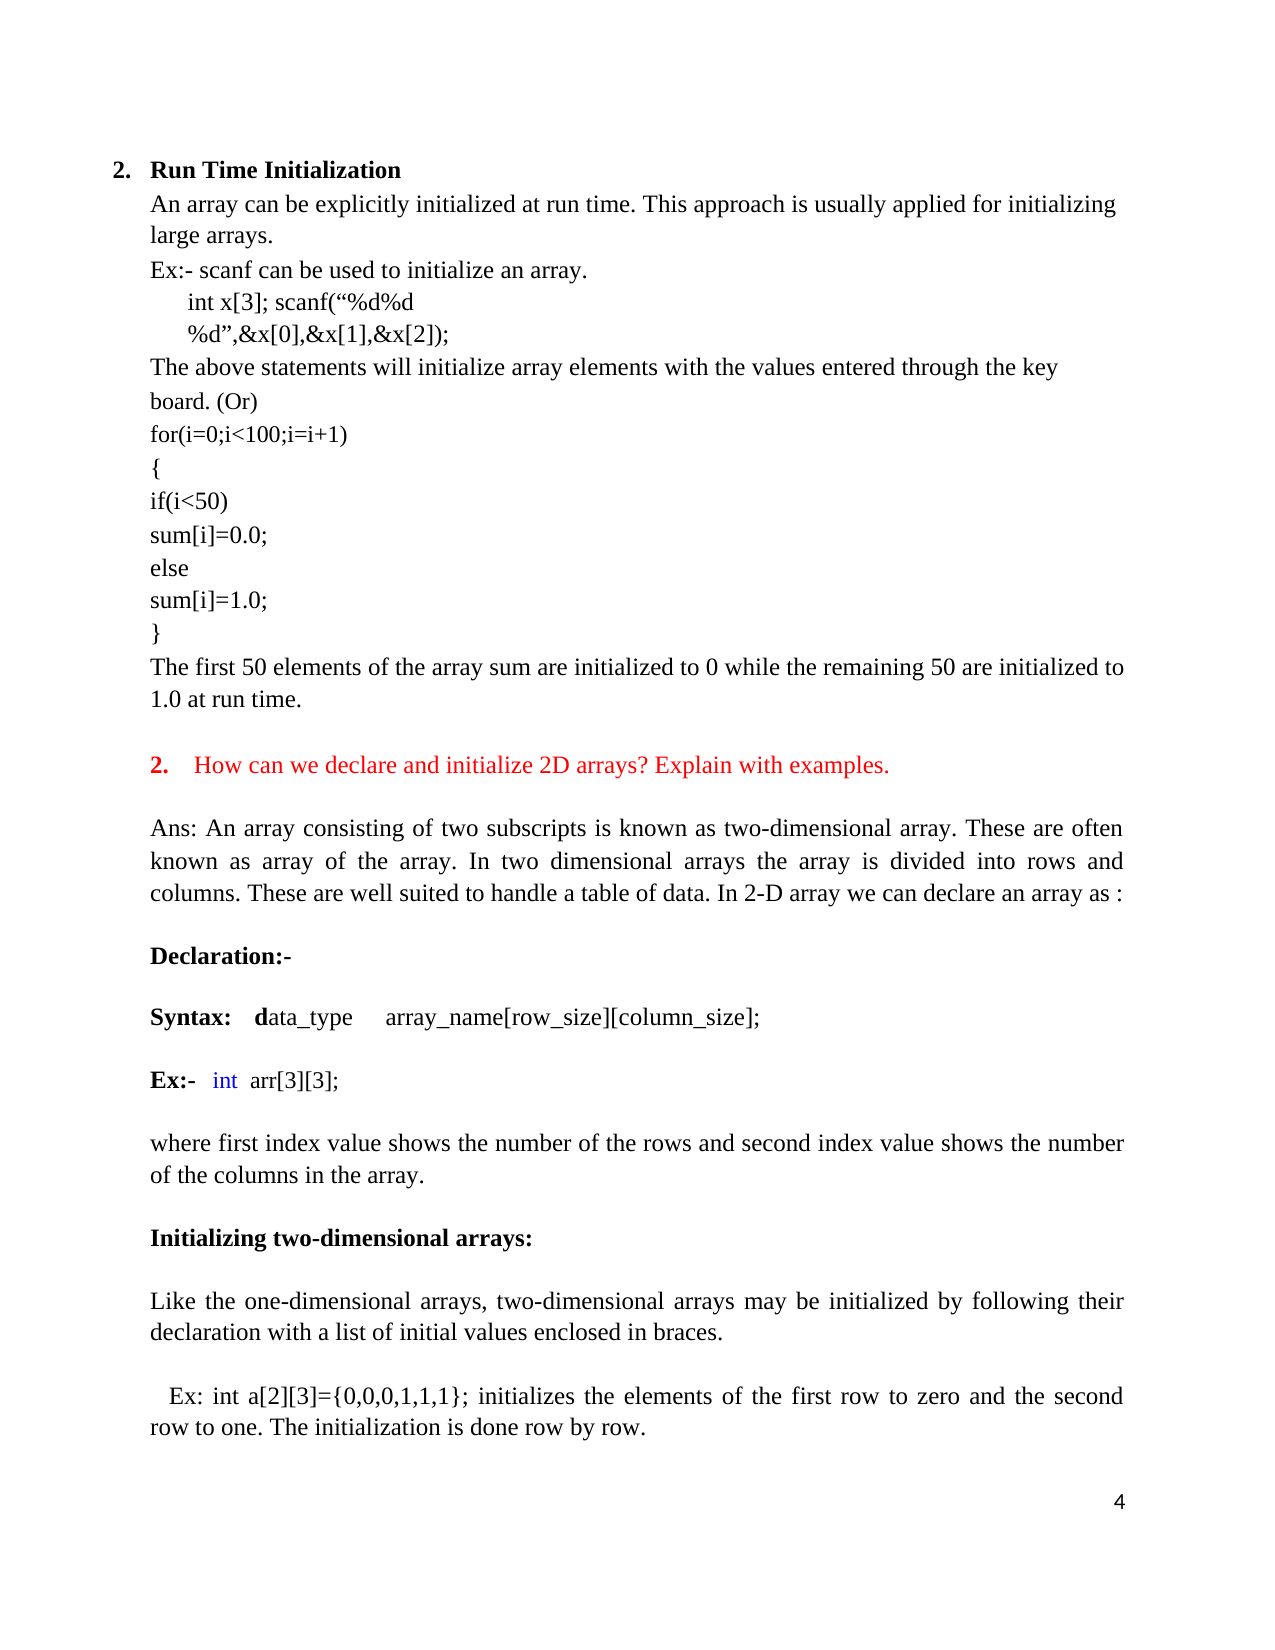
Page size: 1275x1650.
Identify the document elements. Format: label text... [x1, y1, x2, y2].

text Ans: An array consisting of two subscripts is known as two-dimensional array. These are often known as array of the array. In two dimensional arrays the array is divided into rows and columns. These are well suited to handle a table of data. In 2-D array we can declare an array as : [150, 813, 1125, 907]
text where first index value shows the number of the rows and second index value shows the number of the columns in the array. [150, 1128, 1125, 1188]
text Declaration:- [150, 941, 1125, 969]
text { [150, 453, 1125, 482]
text } [150, 618, 1125, 647]
list Run Time Initialization [112, 155, 1125, 184]
text Syntax: data_type array_name[row_size][column_size]; [150, 1002, 1125, 1031]
text Ex:- scanf can be used to initialize an array. int x[3]; scanf(“%d%d%d”,&x[0],&x[1],&x[2]); [150, 255, 600, 348]
text Initializing two-dimensional arrays: [150, 1223, 1125, 1251]
text Ex:- int arr[3][3]; [150, 1065, 1125, 1094]
list How can we declare and initialize 2D arrays? Explain with examples. [150, 750, 1125, 779]
text An array can be explicitly initialized at run time. This approach is usually applied for initializing large arrays. [150, 189, 1125, 249]
text sum[i]=0.0; else sum[i]=1.0; [150, 520, 269, 614]
text Ex: int a[2][3]={0,0,0,1,1,1}; initializes the elements of the first row to zero and the second row to one. The initialization is done row by row. [150, 1381, 1125, 1441]
text 4 [112, 1487, 1125, 1515]
text The above statements will initialize array elements with the values entered through the key [150, 352, 1125, 381]
text board. (Or) for(i=0;i<100;i=i+1) [150, 387, 356, 447]
text The first 50 elements of the array sum are initialized to 0 while the remaining 50 are initialized to 1.0 at run time. [150, 652, 1125, 712]
text if(i<50) [150, 486, 1125, 515]
text Like the one-dimensional arrays, two-dimensional arrays may be initialized by following their declaration with a list of initial values enclosed in braces. [150, 1286, 1125, 1346]
